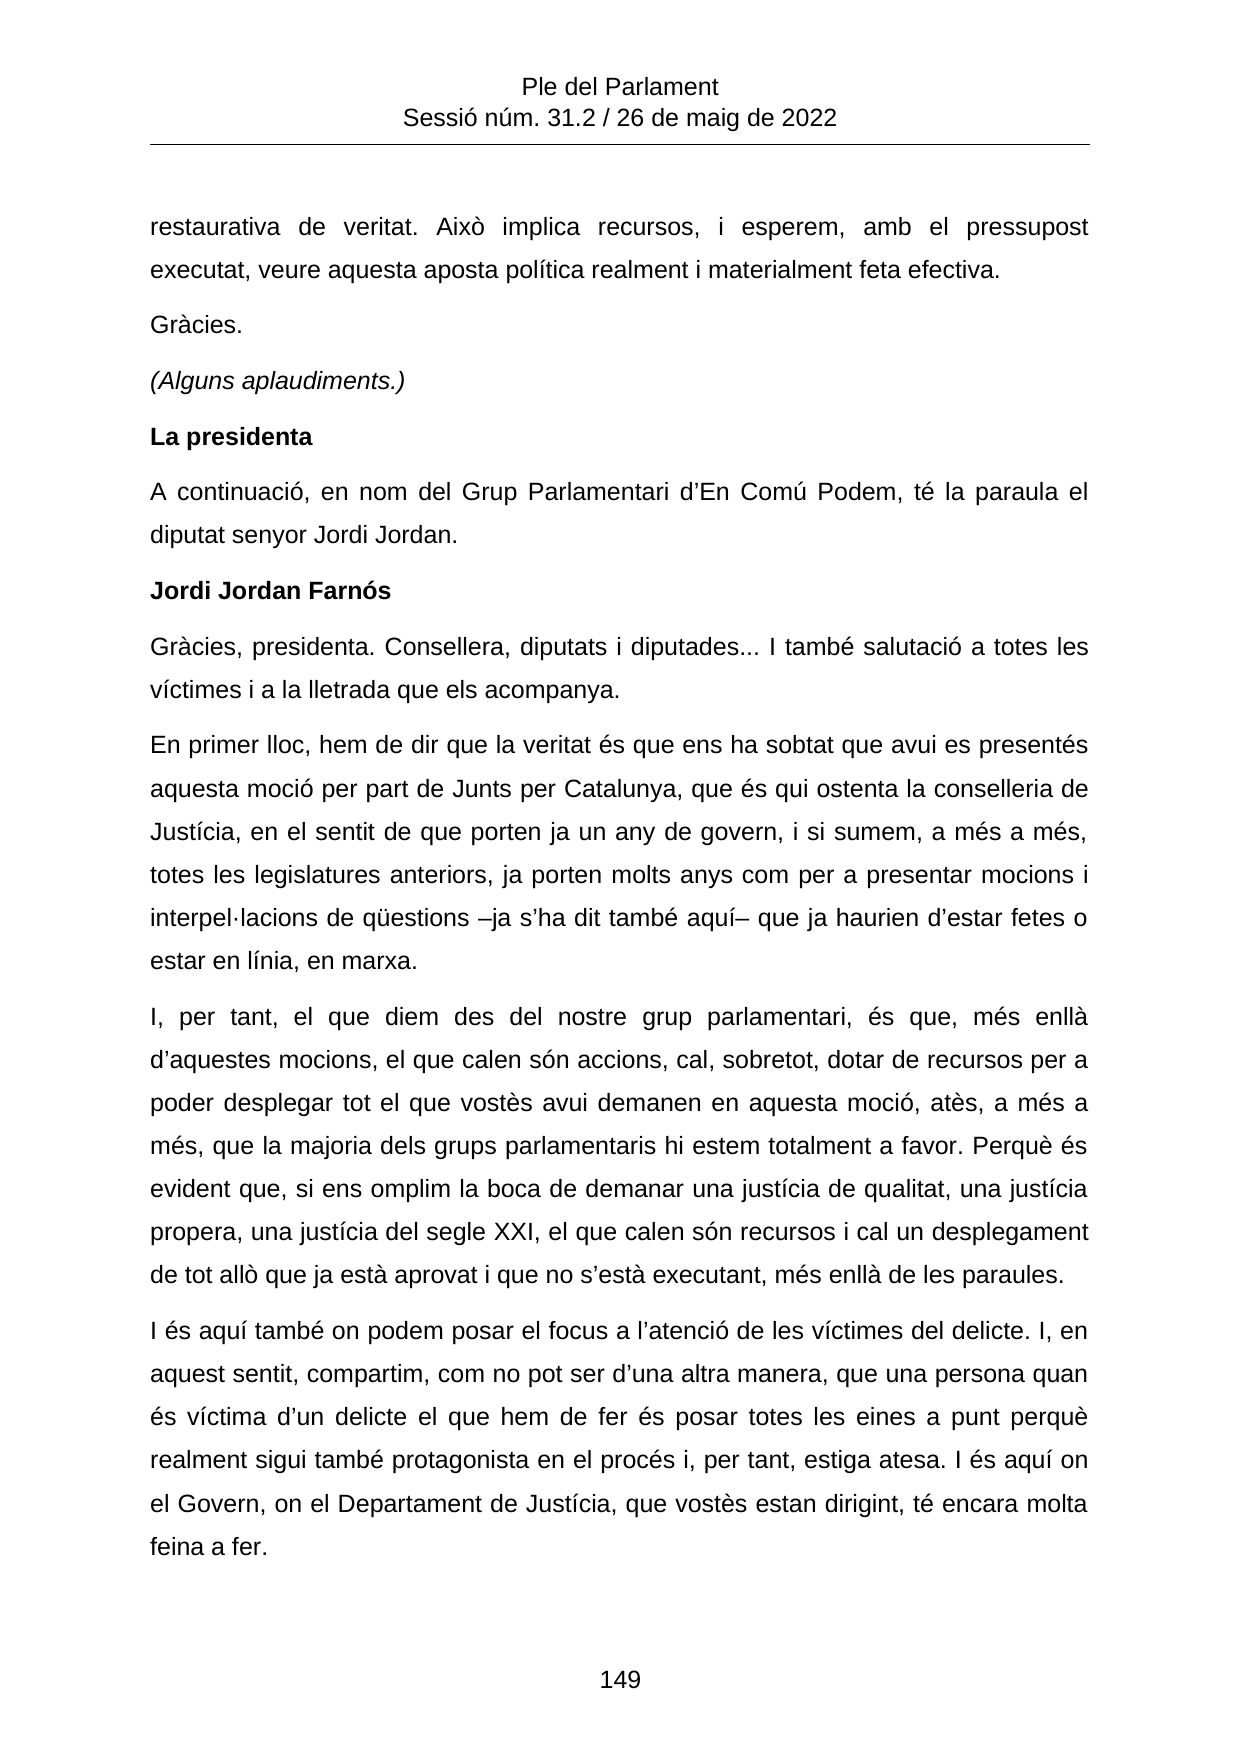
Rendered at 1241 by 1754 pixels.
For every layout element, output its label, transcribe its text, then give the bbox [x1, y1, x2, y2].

text La presidenta [150, 422, 1090, 451]
text I és aquí també on podem posar el focus a l’atenció de les víctimes del delicte. I, en aquest sentit, compartim, com no pot ser d’una altra manera, que una persona quan és víctima d’un delicte el que hem de fer és posar totes les eines a punt perquè realment sigui també protagonista en el procés i, per tant, estiga atesa. I és aquí on el Govern, on el Departament de Justícia, que vostès estan dirigint, té encara molta feina a fer. [150, 1316, 1090, 1561]
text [150, 212, 1090, 284]
text (Alguns aplaudiments.) [150, 366, 1090, 395]
text Jordi Jordan Farnós [150, 576, 1090, 605]
text En primer lloc, hem de dir que la veritat és que ens ha sobtat que avui es presentés aquesta moció per part de Junts per Catalunya, que és qui ostenta la conselleria de Justícia, en el sentit de que porten ja un any de govern, i si sumem, a més a més, totes les legislatures anteriors, ja porten molts anys com per a presentar mocions i interpel·lacions de qüestions –ja s’ha dit també aquí– que ja haurien d’estar fetes o estar en línia, en marxa. [150, 731, 1090, 975]
text I, per tant, el que diem des del nostre grup parlamentari, és que, més enllà d’aquestes mocions, el que calen són accions, cal, sobretot, dotar de recursos per a poder desplegar tot el que vostès avui demanen en aquesta moció, atès, a més a més, que la majoria dels grups parlamentaris hi estem totalment a favor. Perquè és evident que, si ens omplim la boca de demanar una justícia de qualitat, una justícia propera, una justícia del segle XXI, el que calen són recursos i cal un desplegament de tot allò que ja està aprovat i que no s’està executant, més enllà de les paraules. [150, 1002, 1090, 1289]
text Gràcies, presidenta. Consellera, diputats i diputades... I també salutació a totes les víctimes i a la lletrada que els acompanya. [150, 632, 1090, 704]
text A continuació, en nom del Grup Parlamentari d’En Comú Podem, té la paraula el diputat senyor Jordi Jordan. [150, 477, 1090, 549]
text Gràcies. [150, 311, 1090, 339]
